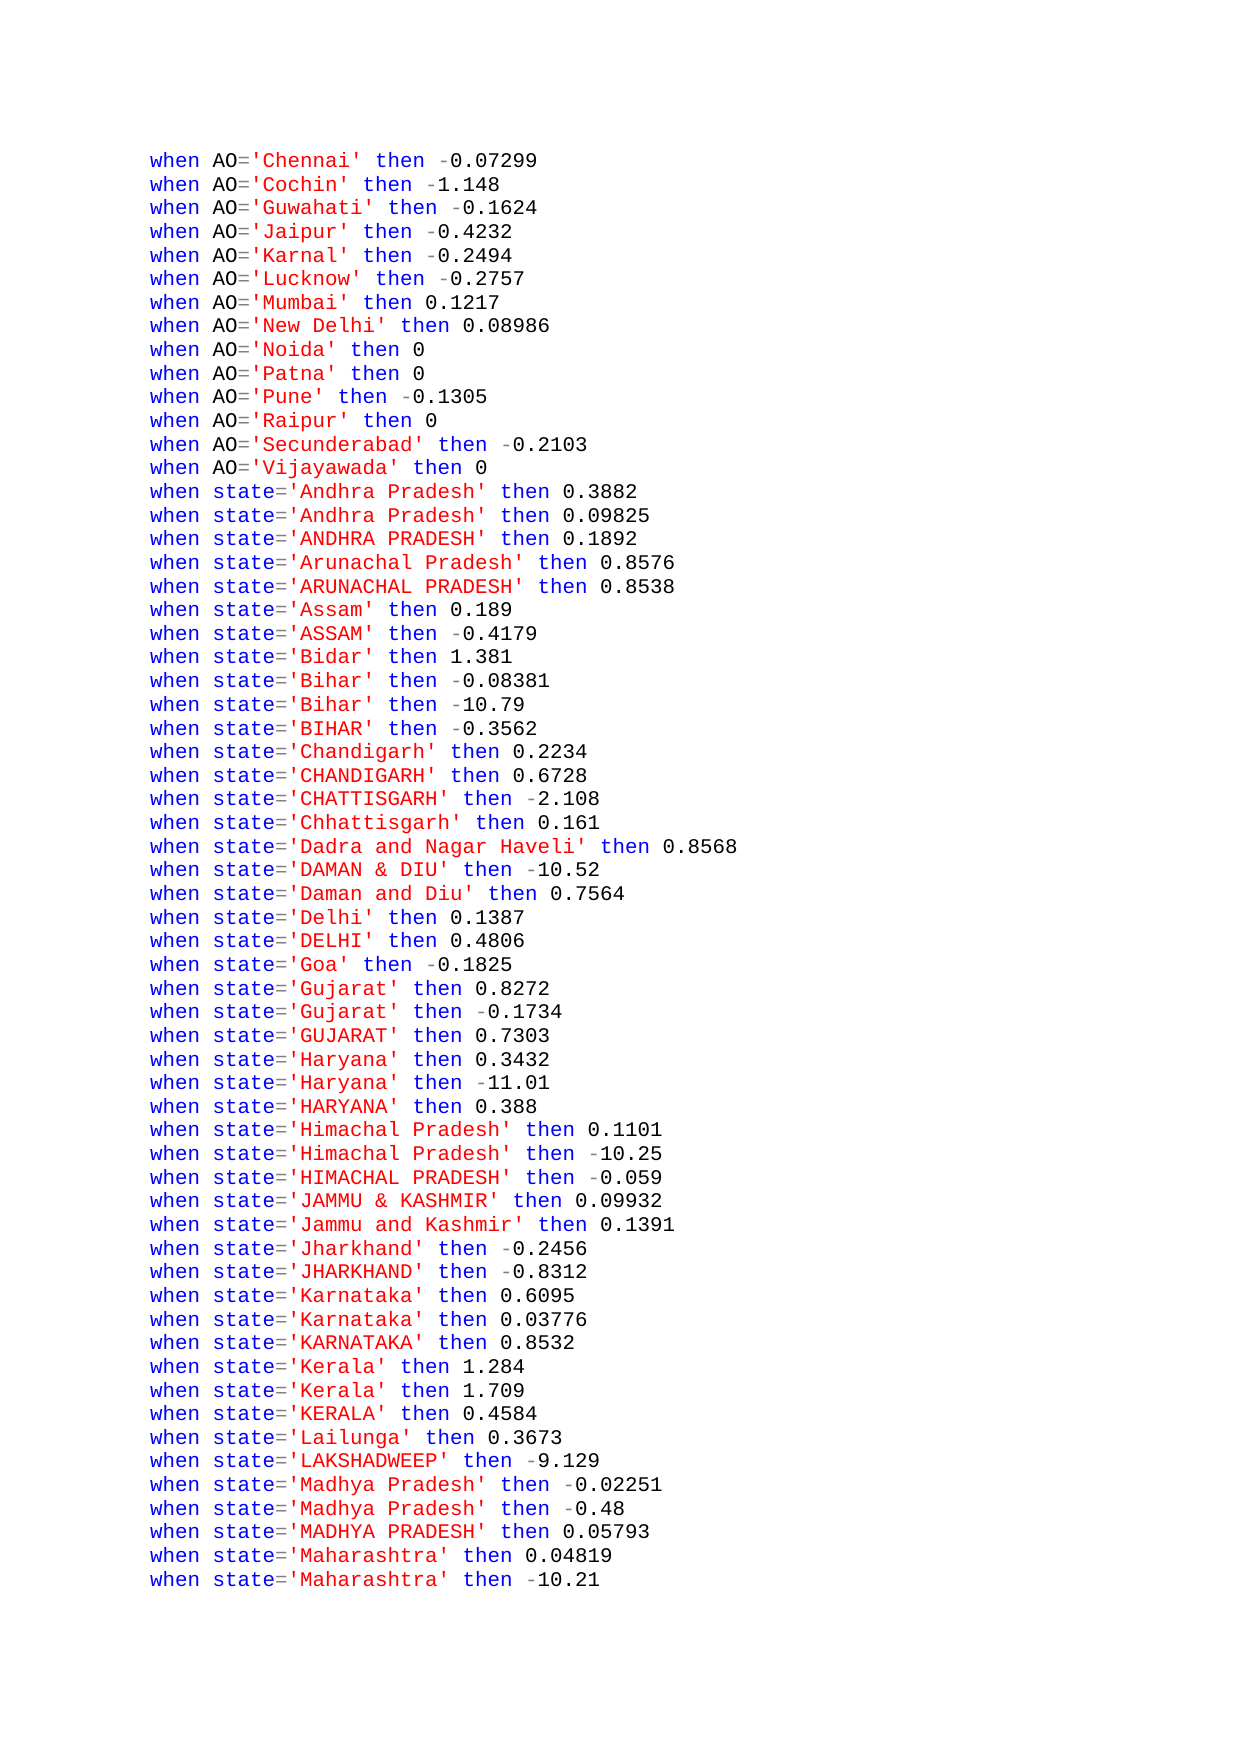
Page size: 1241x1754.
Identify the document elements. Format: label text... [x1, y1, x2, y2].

text when AO='Jaipur' then -0.4232 [150, 221, 1090, 244]
text when state='CHANDIGARH' then 0.6728 [150, 765, 1090, 788]
text when state='Himachal Pradesh' then -10.25 [150, 1143, 1090, 1167]
text when state='Maharashtra' then 0.04819 [150, 1545, 1090, 1569]
text when state='Lailunga' then 0.3673 [150, 1427, 1090, 1451]
text when state='Andhra Pradesh' then 0.09825 [150, 505, 1090, 528]
text when state='Dadra and Nagar Haveli' then 0.8568 [150, 836, 1090, 859]
text when state='MADHYA PRADESH' then 0.05793 [150, 1521, 1090, 1545]
text when state='Madhya Pradesh' then -0.48 [150, 1498, 1090, 1521]
text when state='HIMACHAL PRADESH' then -0.059 [150, 1167, 1090, 1190]
text when state='GUJARAT' then 0.7303 [150, 1025, 1090, 1048]
text when state='HARYANA' then 0.388 [150, 1096, 1090, 1119]
text when state='Gujarat' then -0.1734 [150, 1001, 1090, 1025]
text when state='Karnataka' then 0.6095 [150, 1285, 1090, 1309]
text when AO='Secunderabad' then -0.2103 [150, 434, 1090, 457]
text when state='ANDHRA PRADESH' then 0.1892 [150, 528, 1090, 552]
text when state='Haryana' then 0.3432 [150, 1048, 1090, 1072]
text when state='CHATTISGARH' then -2.108 [150, 788, 1090, 812]
text when state='Himachal Pradesh' then 0.1101 [150, 1119, 1090, 1143]
text when state='Bihar' then -10.79 [150, 694, 1090, 717]
text when AO='Noida' then 0 [150, 339, 1090, 363]
text when state='BIHAR' then -0.3562 [150, 717, 1090, 741]
text when AO='Patna' then 0 [150, 363, 1090, 386]
text when AO='Chennai' then -0.07299 [150, 150, 1090, 174]
text when AO='Lucknow' then -0.2757 [150, 268, 1090, 292]
text when state='Haryana' then -11.01 [150, 1072, 1090, 1096]
text when state='Karnataka' then 0.03776 [150, 1309, 1090, 1332]
text when AO='Guwahati' then -0.1624 [150, 197, 1090, 221]
text when state='KERALA' then 0.4584 [150, 1403, 1090, 1427]
text when AO='New Delhi' then 0.08986 [150, 316, 1090, 339]
text when state='Maharashtra' then -10.21 [150, 1569, 1090, 1592]
text when state='JAMMU & KASHMIR' then 0.09932 [150, 1190, 1090, 1214]
text when state='Kerala' then 1.709 [150, 1379, 1090, 1403]
text when state='DELHI' then 0.4806 [150, 930, 1090, 954]
text when AO='Raipur' then 0 [150, 410, 1090, 434]
text when state='Arunachal Pradesh' then 0.8576 [150, 552, 1090, 576]
text when state='DAMAN & DIU' then -10.52 [150, 859, 1090, 883]
text when state='ARUNACHAL PRADESH' then 0.8538 [150, 576, 1090, 599]
text when state='Chhattisgarh' then 0.161 [150, 812, 1090, 836]
text when state='Gujarat' then 0.8272 [150, 978, 1090, 1001]
text when state='Chandigarh' then 0.2234 [150, 741, 1090, 765]
text when state='Daman and Diu' then 0.7564 [150, 883, 1090, 907]
text when state='Bihar' then -0.08381 [150, 670, 1090, 694]
text when state='Andhra Pradesh' then 0.3882 [150, 481, 1090, 505]
text when state='Madhya Pradesh' then -0.02251 [150, 1474, 1090, 1498]
text when AO='Pune' then -0.1305 [150, 386, 1090, 410]
text when state='Bidar' then 1.381 [150, 647, 1090, 670]
text when state='Assam' then 0.189 [150, 599, 1090, 623]
text when state='Kerala' then 1.284 [150, 1356, 1090, 1379]
text when state='JHARKHAND' then -0.8312 [150, 1261, 1090, 1285]
text when state='Goa' then -0.1825 [150, 954, 1090, 978]
text when state='ASSAM' then -0.4179 [150, 623, 1090, 647]
text when AO='Mumbai' then 0.1217 [150, 292, 1090, 316]
text when state='Delhi' then 0.1387 [150, 907, 1090, 930]
text when state='LAKSHADWEEP' then -9.129 [150, 1451, 1090, 1474]
text when state='Jharkhand' then -0.2456 [150, 1238, 1090, 1261]
text when AO='Cochin' then -1.148 [150, 174, 1090, 197]
text when state='Jammu and Kashmir' then 0.1391 [150, 1214, 1090, 1238]
text when state='KARNATAKA' then 0.8532 [150, 1332, 1090, 1356]
text when AO='Vijayawada' then 0 [150, 457, 1090, 481]
text when AO='Karnal' then -0.2494 [150, 244, 1090, 268]
